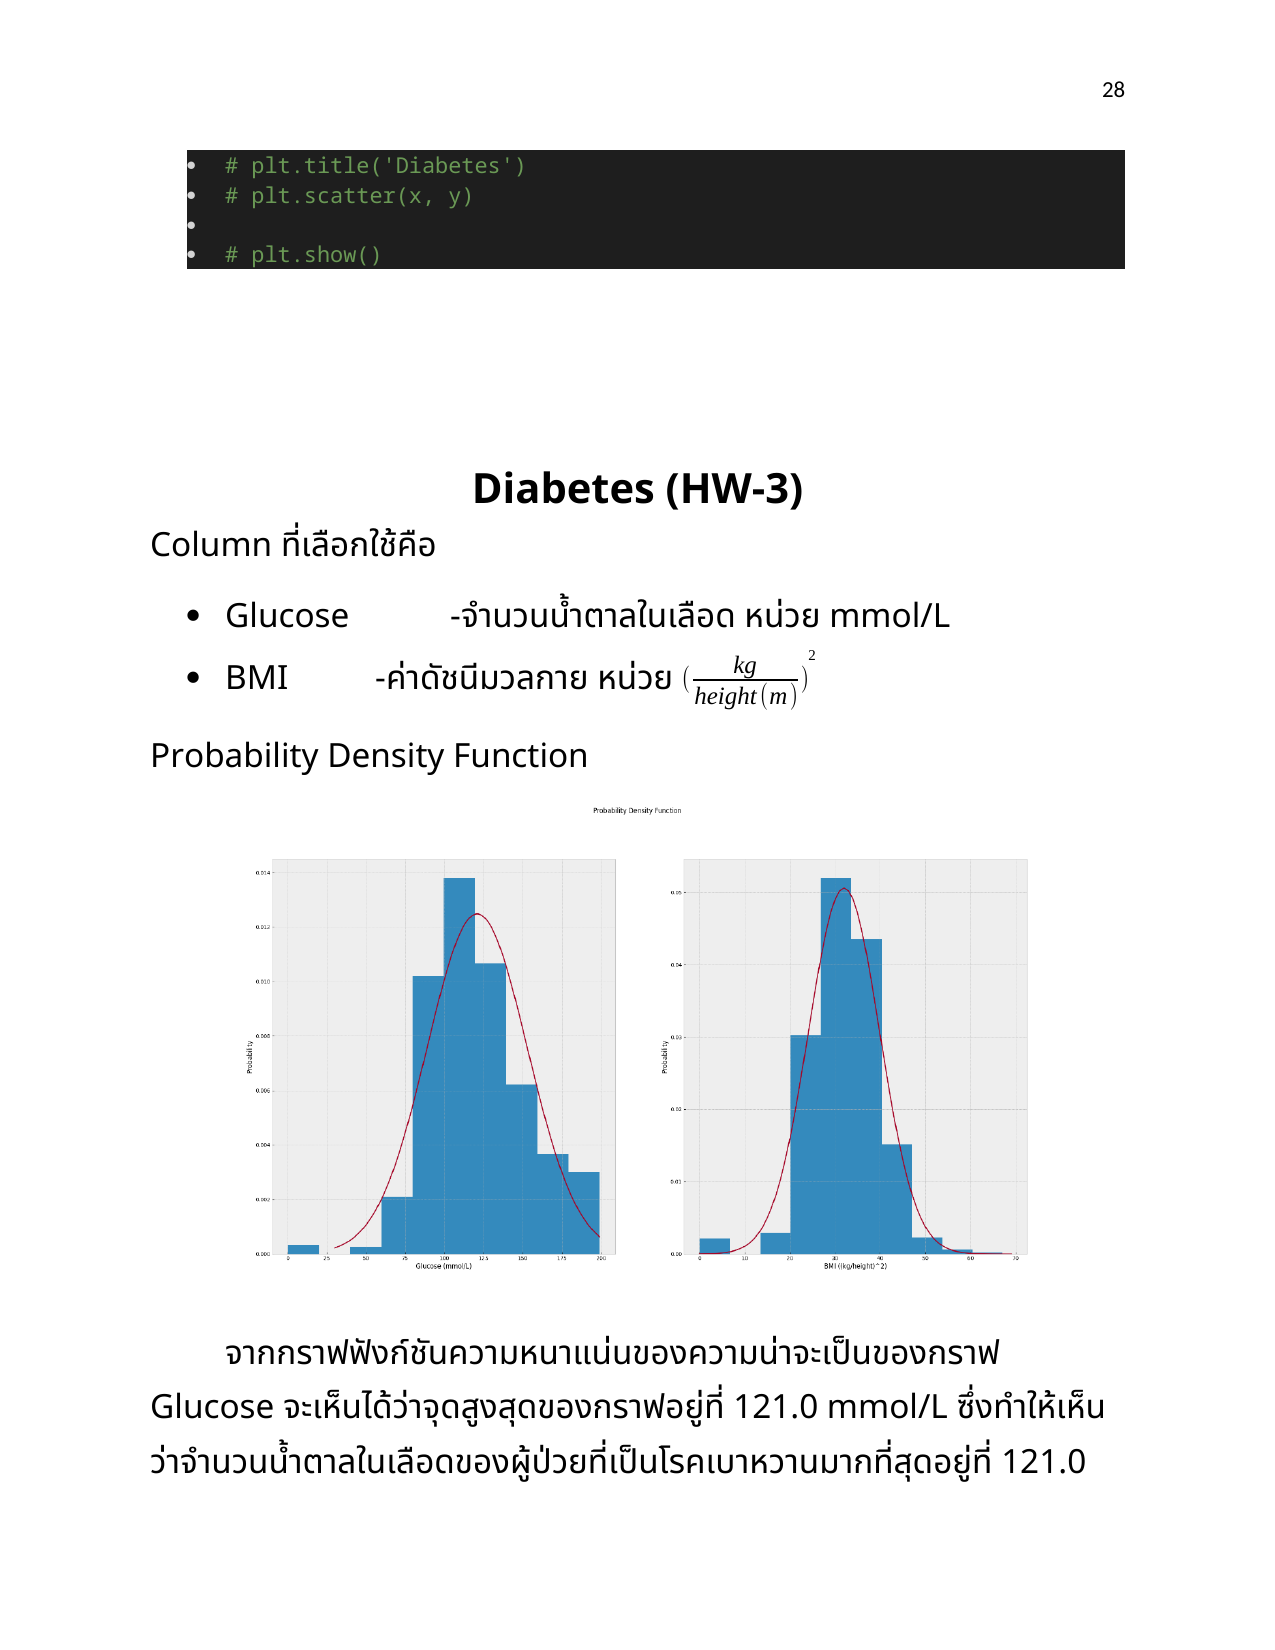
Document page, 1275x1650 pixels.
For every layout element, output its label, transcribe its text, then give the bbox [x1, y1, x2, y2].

list Glucose -จำนวนน้ำตาลในเลือด หน่วย mmol/L [187, 592, 1125, 642]
list BMI -ค่าดัชนีมวลกาย หน่วย [187, 646, 1125, 711]
list # plt.show() [187, 239, 1125, 269]
text Column ที่เลือกใช้คือ [150, 521, 1125, 571]
subtitle Diabetes (HW-3) [150, 459, 1125, 516]
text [150, 1329, 1125, 1488]
text Probability Density Function [150, 732, 1125, 777]
picture [150, 797, 1124, 1310]
list # plt.title('Diabetes') [187, 150, 1125, 180]
list # plt.scatter(x, y) [187, 180, 1125, 209]
